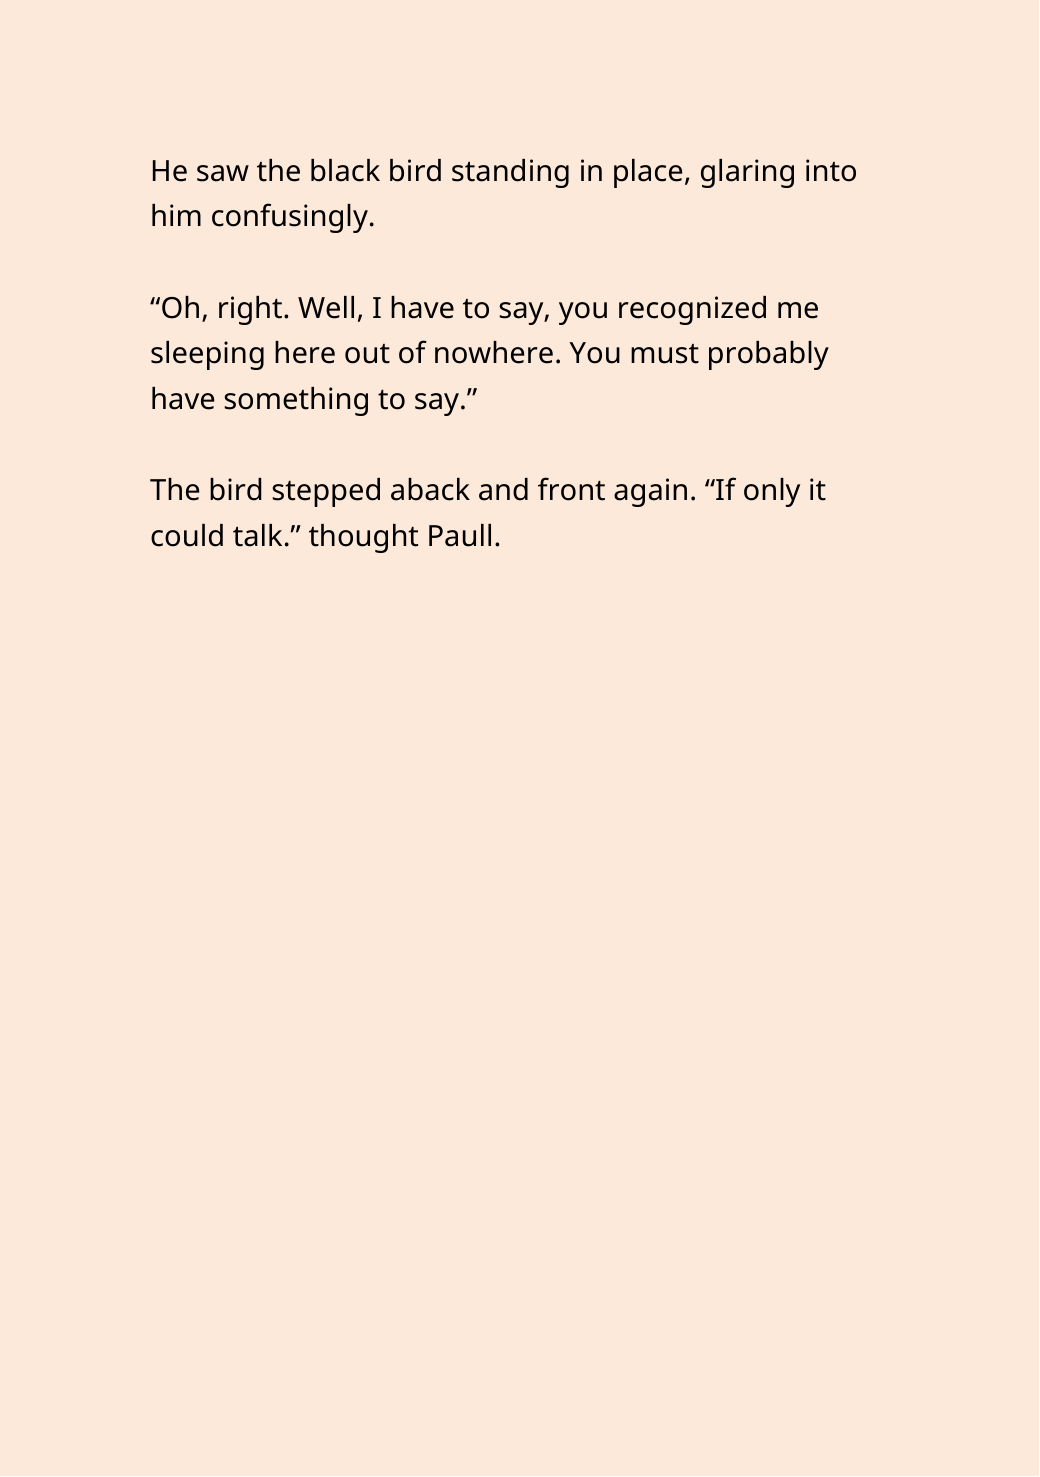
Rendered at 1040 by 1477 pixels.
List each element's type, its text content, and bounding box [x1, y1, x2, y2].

text He saw the black bird standing in place, glaring into him confusingly. [150, 150, 889, 235]
text “Oh, right. Well, I have to say, you recognized me sleeping here out of nowhere. You must probably have something to say.” [150, 287, 889, 418]
text The bird stepped aback and front again. “If only it could talk.” thought Paull. [150, 469, 889, 555]
